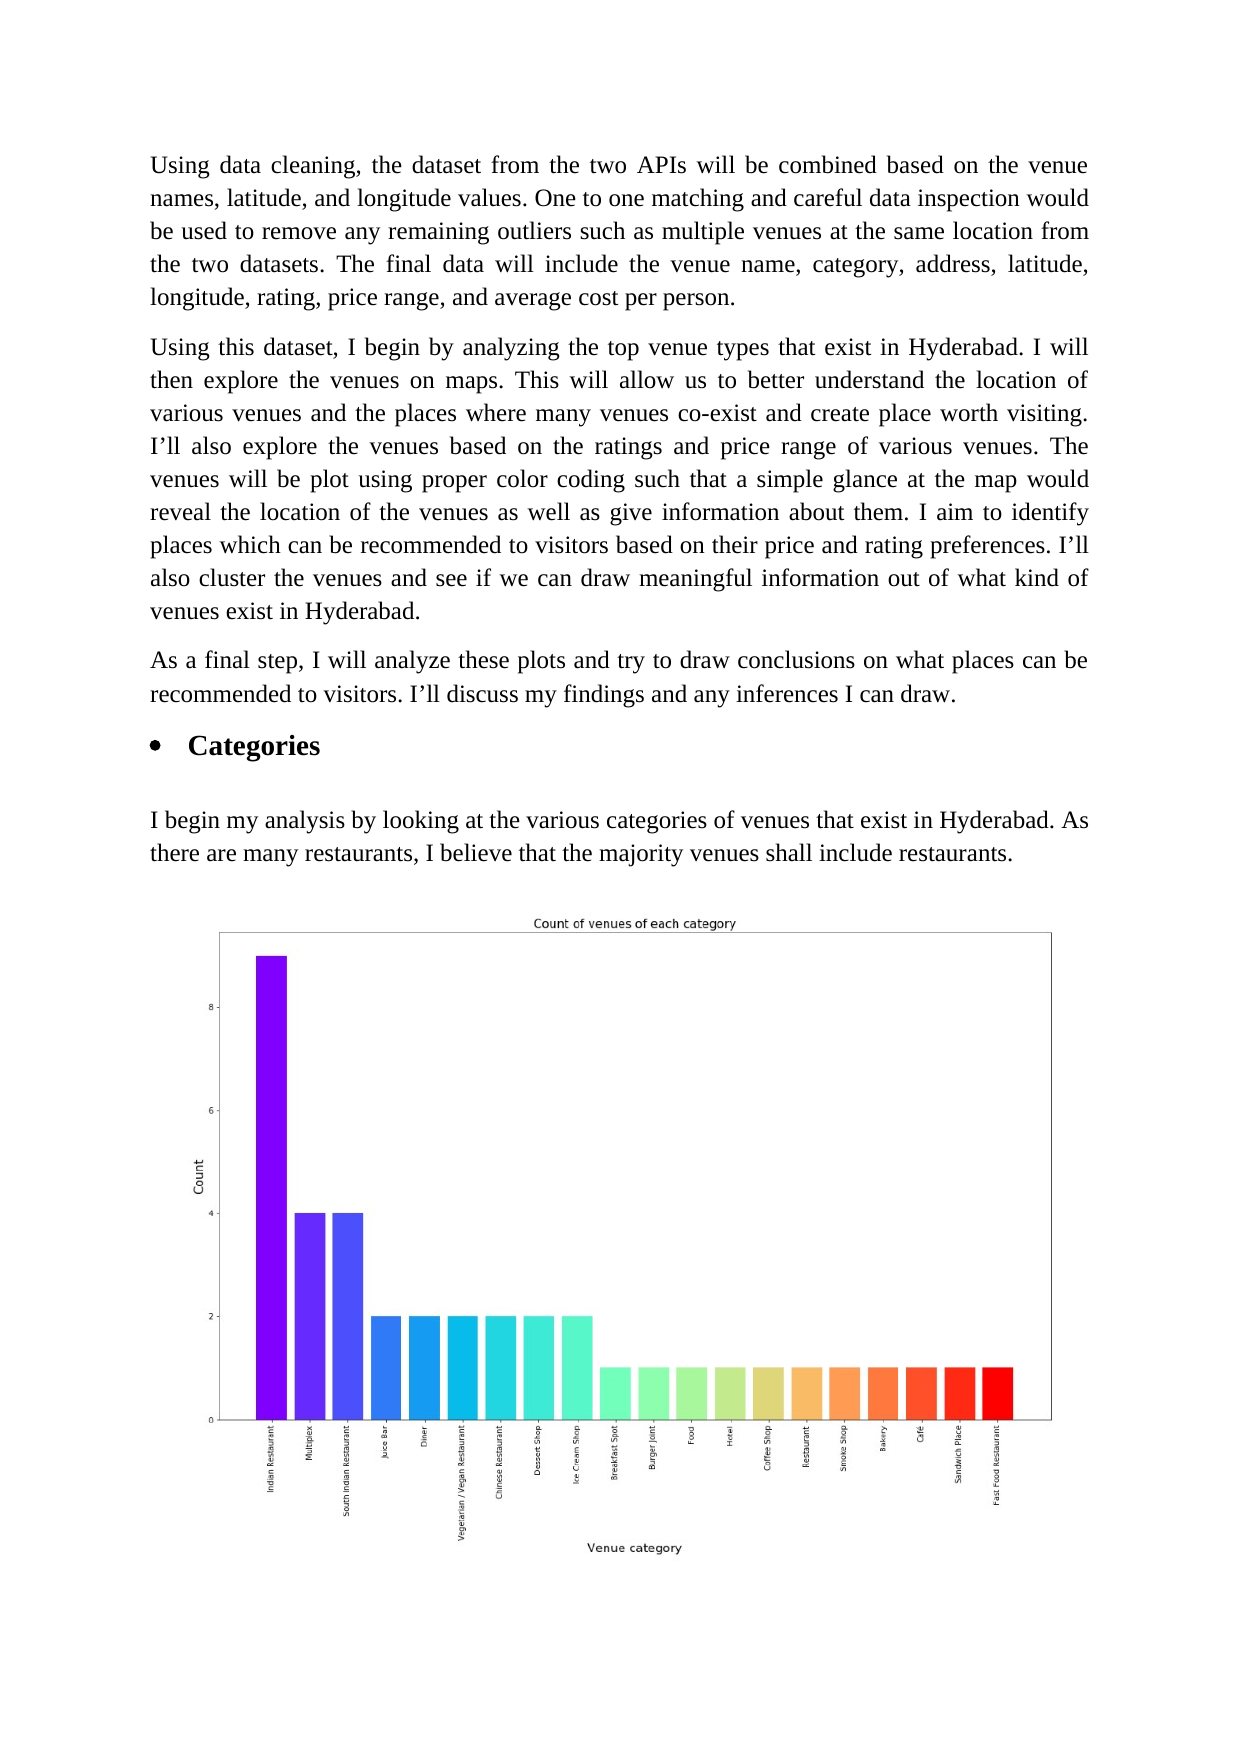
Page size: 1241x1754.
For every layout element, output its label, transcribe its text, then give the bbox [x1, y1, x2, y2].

text Using this dataset, I begin by analyzing the top venue types that exist in Hyderabad. I will then explore the venues on maps. This will allow us to better understand the location of various venues and the places where many venues co-exist and create place worth visiting. I’ll also explore the venues based on the ratings and price range of various venues. The venues will be plot using proper color coding such that a simple glance at the map would reveal the location of the venues as well as give information about them. I aim to identify places which can be recommended to visitors based on their price and rating preferences. I’ll also cluster the venues and see if we can draw meaningful information out of what kind of venues exist in Hyderabad. [150, 332, 1090, 625]
picture [150, 904, 1091, 1577]
text Using data cleaning, the dataset from the two APIs will be combined based on the venue names, latitude, and longitude values. One to one matching and careful data inspection would be used to remove any remaining outliers such as multiple venues at the same location from the two datasets. The final data will include the venue name, category, address, latitude, longitude, rating, price range, and average cost per person. [150, 150, 1090, 311]
list I begin my analysis by looking at the various categories of venues that exist in Hyderabad. As there are many restaurants, I believe that the majority venues shall include restaurants. [150, 806, 1090, 867]
text As a final step, I will analyze these plots and try to draw conclusions on what places can be recommended to visitors. I’ll discuss my findings and any inferences I can draw. [150, 646, 1090, 707]
list Categories [150, 728, 1090, 762]
